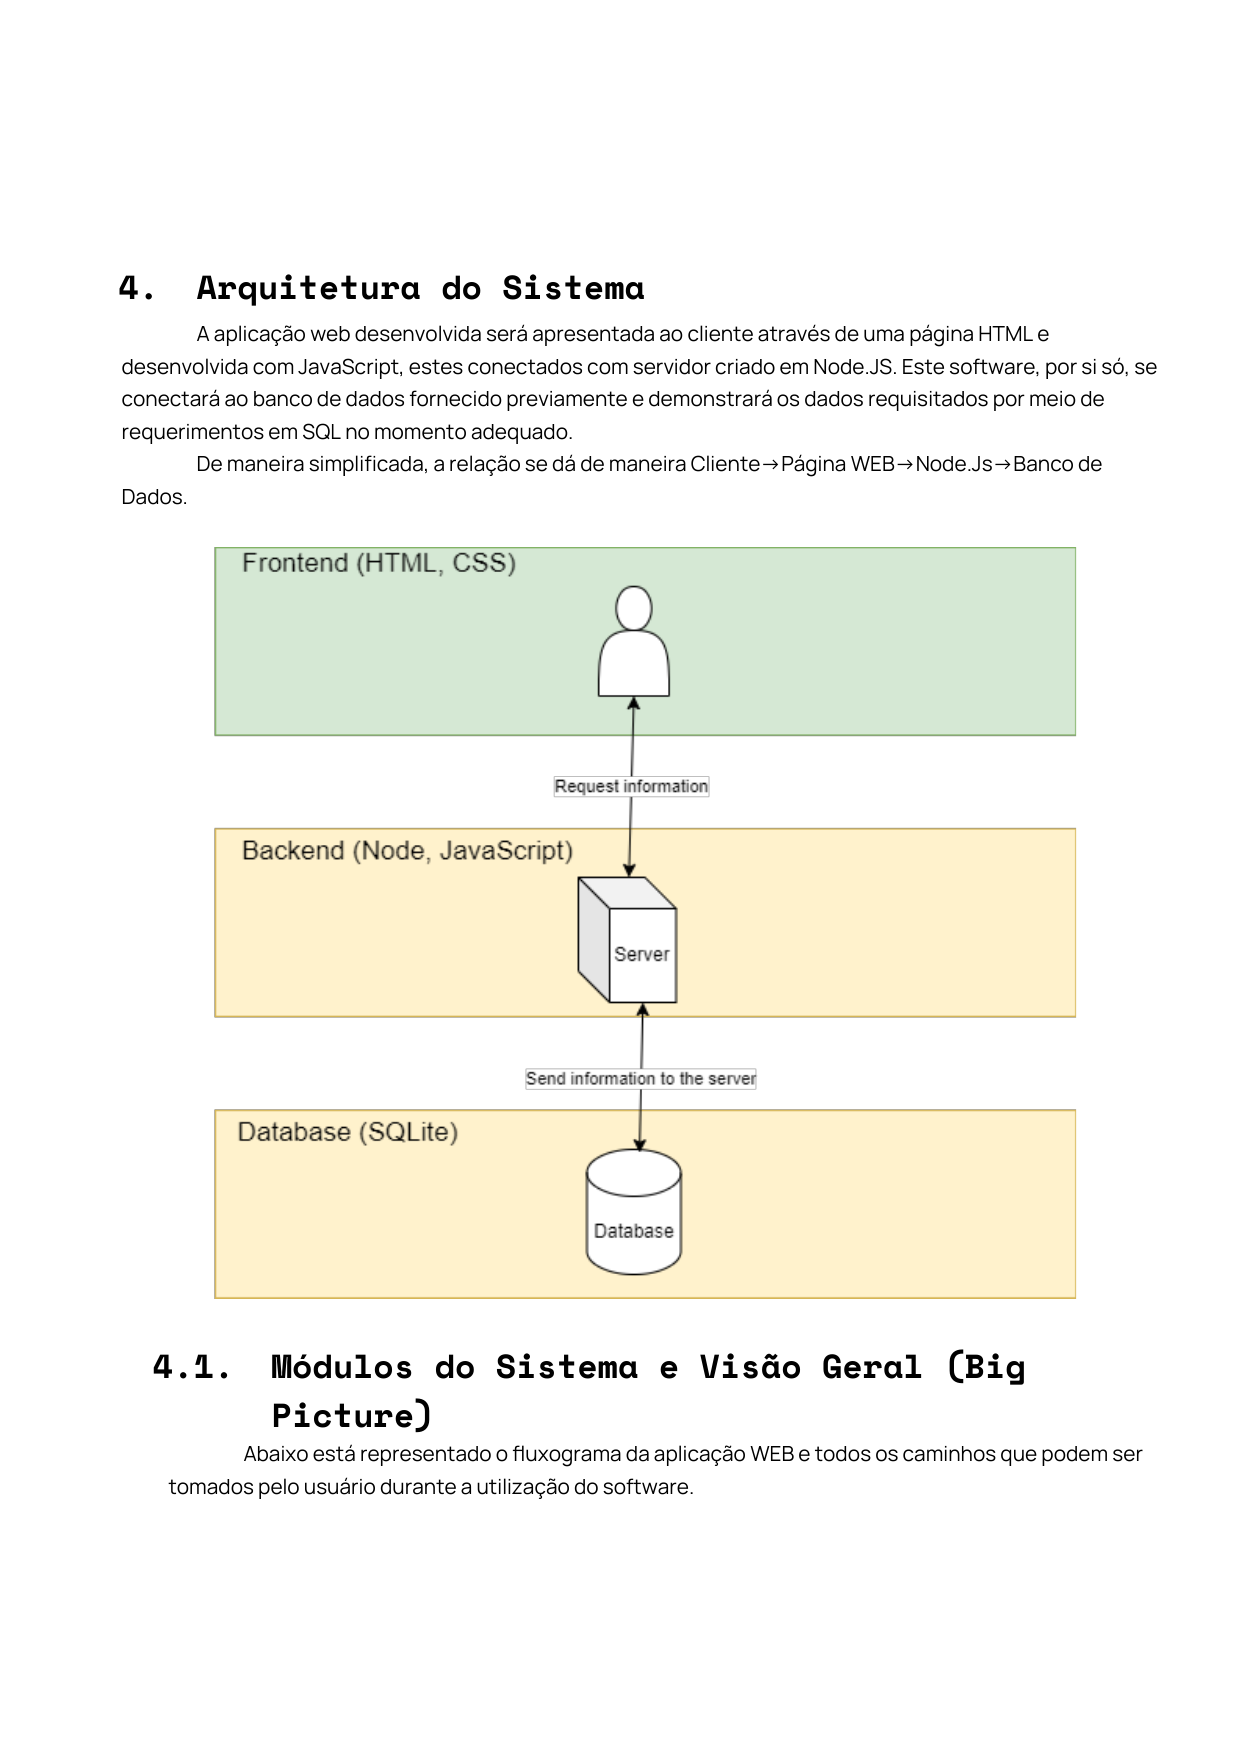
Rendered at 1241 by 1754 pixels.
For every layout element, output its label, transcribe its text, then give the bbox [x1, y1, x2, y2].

text De maneira simplificada, a relação se dá de maneira Cliente->Página WEB->Node.Js->Banco de Dados. [121, 450, 1165, 511]
picture [121, 547, 1077, 1299]
subtitle Módulos do Sistema e Visão Geral (Big Picture) [234, 1341, 1165, 1439]
subtitle Arquitetura do Sistema [159, 262, 1165, 312]
text A aplicação web desenvolvida será apresentada ao cliente através de uma página HTML e desenvolvida com JavaScript, estes conectados com servidor criado em Node.JS. Este software, por si só, se conectará ao banco de dados fornecido previamente e demonstrará os dados requisitados por meio de requerimentos em SQL no momento adequado. [121, 319, 1165, 446]
text Abaixo está representado o fluxograma da aplicação WEB e todos os caminhos que podem ser tomados pelo usuário durante a utilização do software. [168, 1439, 1165, 1501]
